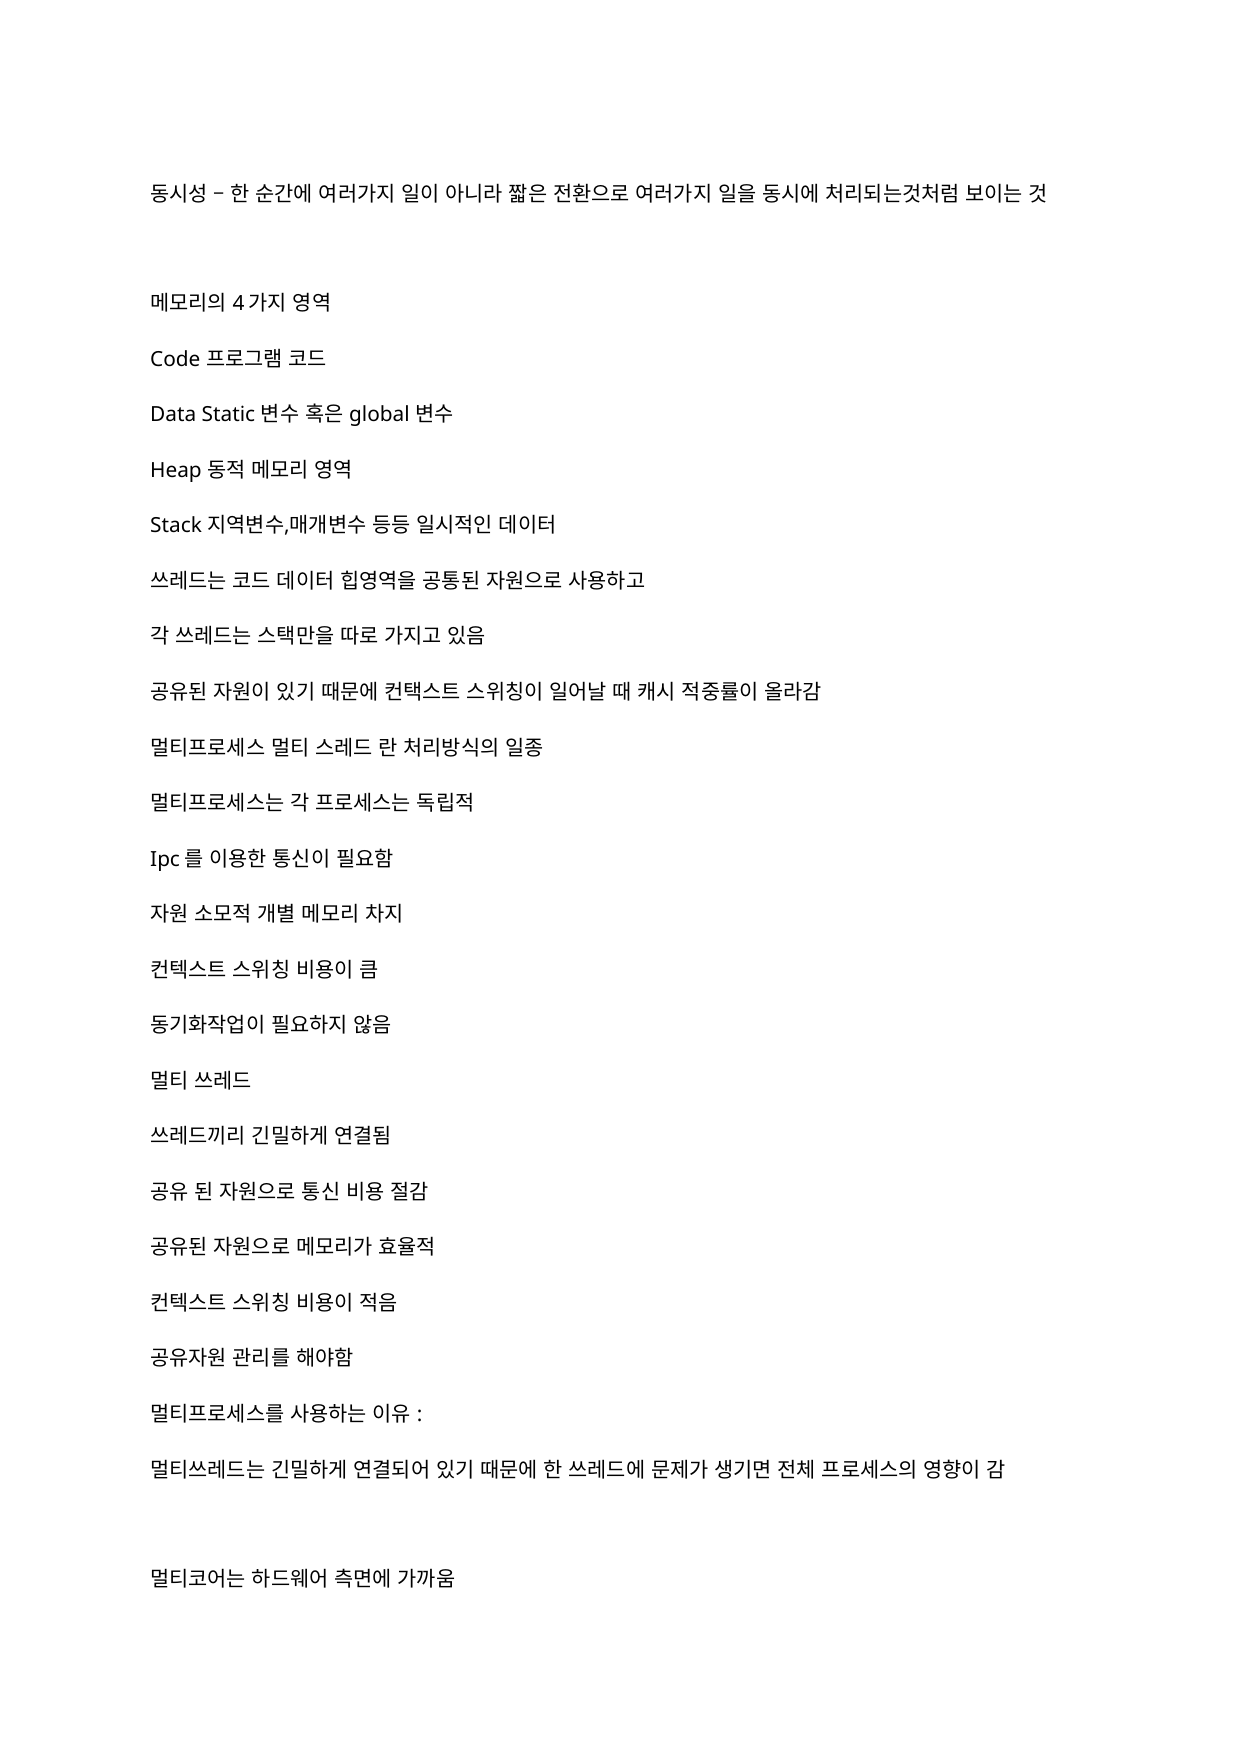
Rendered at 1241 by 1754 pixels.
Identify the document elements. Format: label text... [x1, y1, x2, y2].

text 컨텍스트 스위칭 비용이 큼 [150, 953, 1090, 983]
text 쓰레드끼리 긴밀하게 연결됨 [150, 1119, 1090, 1150]
text 컨텍스트 스위칭 비용이 적음 [150, 1286, 1090, 1316]
text Code 프로그램 코드 [150, 342, 1090, 372]
text 공유된 자원으로 메모리가 효율적 [150, 1231, 1090, 1261]
text 멀티프로세스 멀티 스레드 란 처리방식의 일종 [150, 731, 1090, 761]
text Stack 지역변수,매개변수 등등 일시적인 데이터 [150, 509, 1090, 539]
text 멀티코어는 하드웨어 측면에 가까움 [150, 1562, 1090, 1592]
text 동시성 – 한 순간에 여러가지 일이 아니라 짧은 전환으로 여러가지 일을 동시에 처리되는것처럼 보이는 것 [150, 177, 1090, 207]
text 멀티쓰레드는 긴밀하게 연결되어 있기 때문에 한 쓰레드에 문제가 생기면 전체 프로세스의 영향이 감 [150, 1453, 1090, 1483]
text 자원 소모적 개별 메모리 차지 [150, 897, 1090, 928]
text 쓰레드는 코드 데이터 힙영역을 공통된 자원으로 사용하고 [150, 564, 1090, 594]
text 동기화작업이 필요하지 않음 [150, 1008, 1090, 1039]
text 공유자원 관리를 해야함 [150, 1342, 1090, 1372]
text 공유된 자원이 있기 때문에 컨택스트 스위칭이 일어날 때 캐시 적중률이 올라감 [150, 675, 1090, 706]
text Heap 동적 메모리 영역 [150, 453, 1090, 483]
text 멀티 쓰레드 [150, 1064, 1090, 1094]
text 각 쓰레드는 스택만을 따로 가지고 있음 [150, 620, 1090, 650]
text 멀티프로세스는 각 프로세스는 독립적 [150, 786, 1090, 817]
text 메모리의 4가지 영역 [150, 286, 1090, 316]
text 공유 된 자원으로 통신 비용 절감 [150, 1175, 1090, 1205]
text 멀티프로세스를 사용하는 이유 : [150, 1397, 1090, 1427]
text Ipc를 이용한 통신이 필요함 [150, 842, 1090, 872]
text Data Static 변수 혹은 global 변수 [150, 397, 1090, 428]
